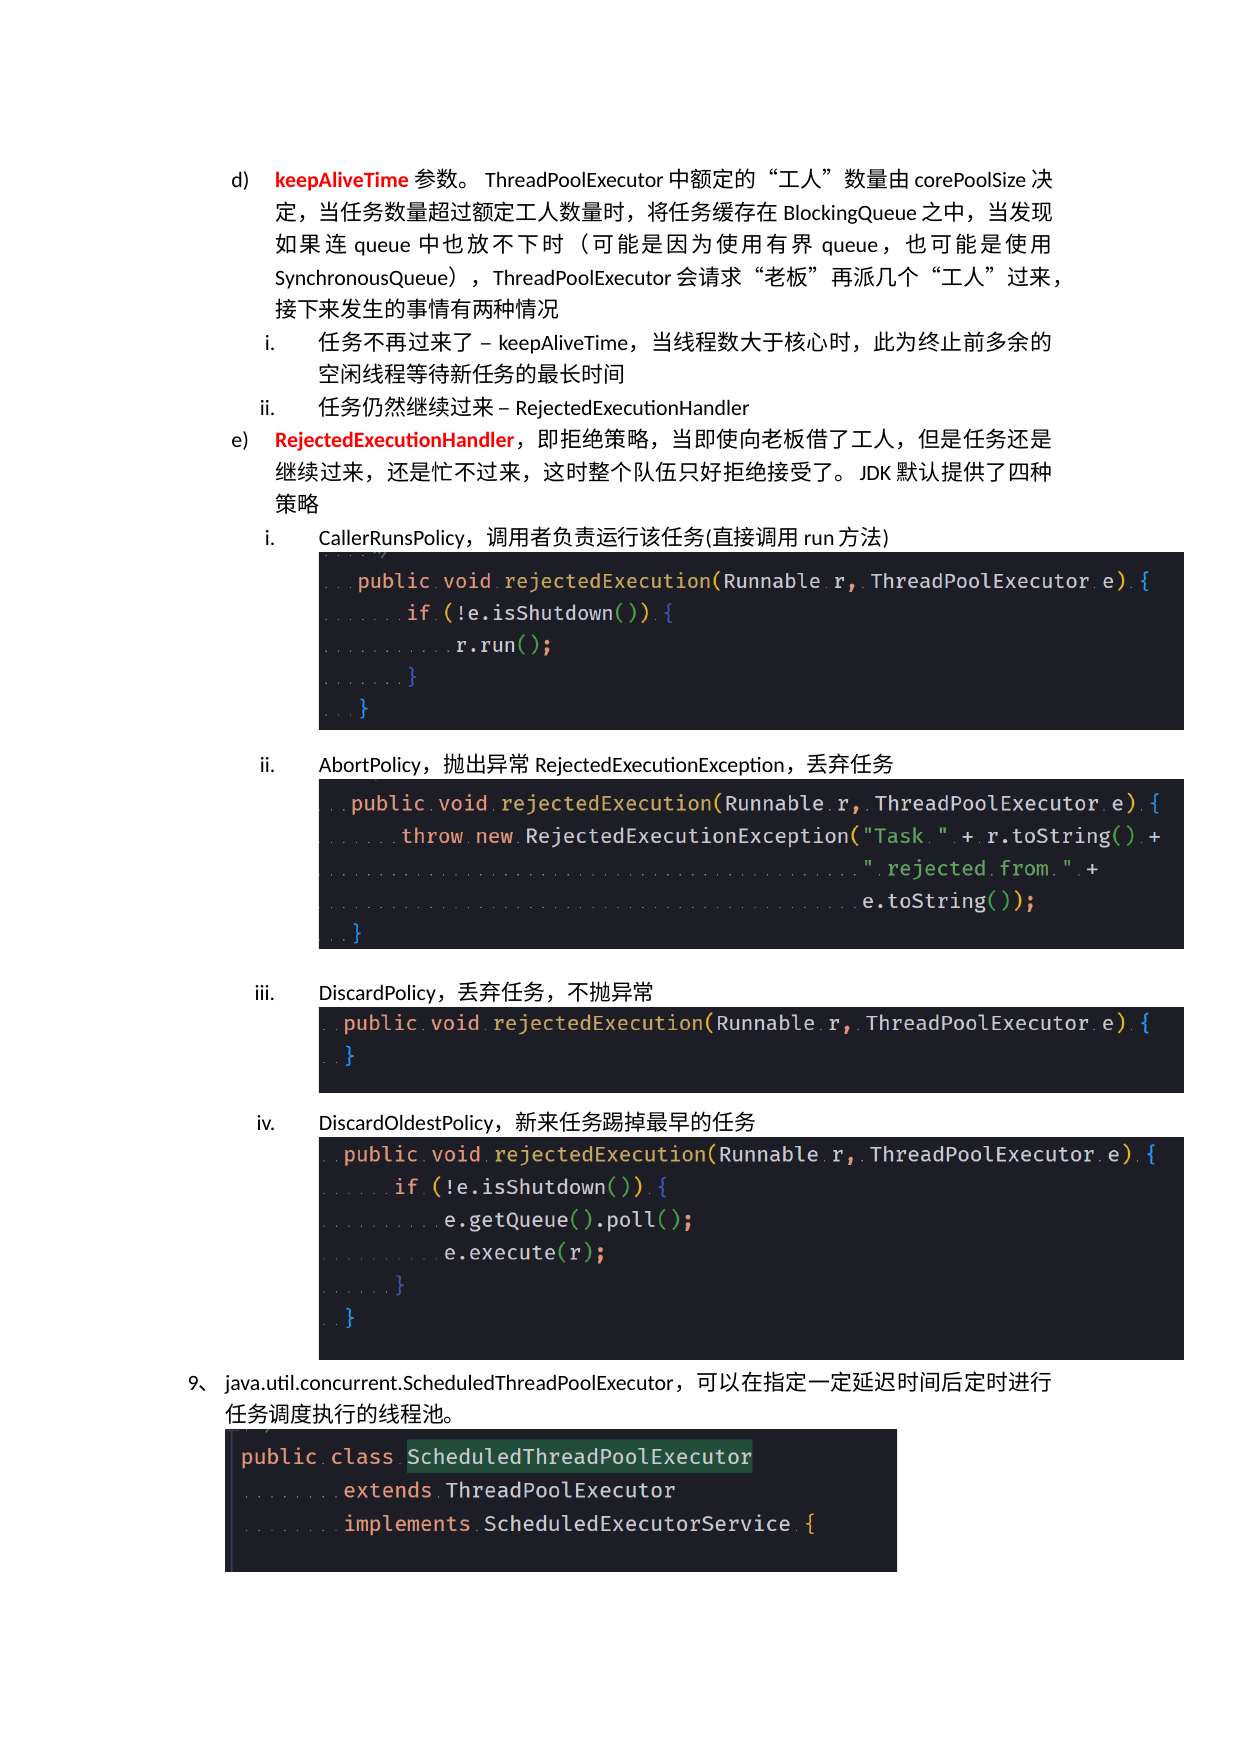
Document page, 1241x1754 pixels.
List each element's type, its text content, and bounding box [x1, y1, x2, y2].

list java.util.concurrent.ScheduledThreadPoolExecutor，可以在指定一定延迟时间后定时进行任务调度执行的线程池。 [187, 1364, 1053, 1429]
picture [225, 1429, 898, 1572]
list RejectedExecutionHandler，即拒绝策略，当即使向老板借了工人，但是任务还是继续过来，还是忙不过来，这时整个队伍只好拒绝接受了。JDK默认提供了四种策略 [231, 422, 1053, 519]
picture [318, 552, 1184, 730]
list keepAliveTime 参数。 ThreadPoolExecutor中额定的“工人”数量由corePoolSize决定，当任务数量超过额定工人数量时，将任务缓存在BlockingQueue之中，当发现如果连queue中也放不下时（可能是因为使用有界queue，也可能是使用SynchronousQueue），ThreadPoolExecutor会请求“老板”再派几个“工人”过来，接下来发生的事情有两种情况 [231, 162, 1053, 324]
list 任务仍然继续过来 – RejectedExecutionHandler [275, 389, 1053, 422]
picture [318, 1007, 1184, 1093]
list 任务不再过来了 – keepAliveTime，当线程数大于核心时，此为终止前多余的空闲线程等待新任务的最长时间 [275, 324, 1053, 389]
list DiscardPolicy，丢弃任务，不抛异常 [275, 974, 1053, 1007]
list AbortPolicy，抛出异常RejectedExecutionException，丢弃任务 [275, 747, 1053, 779]
list CallerRunsPolicy，调用者负责运行该任务(直接调用run方法) [275, 519, 1053, 552]
picture [318, 779, 1184, 949]
picture [318, 1137, 1184, 1360]
list DiscardOldestPolicy，新来任务踢掉最早的任务 [275, 1104, 1053, 1137]
